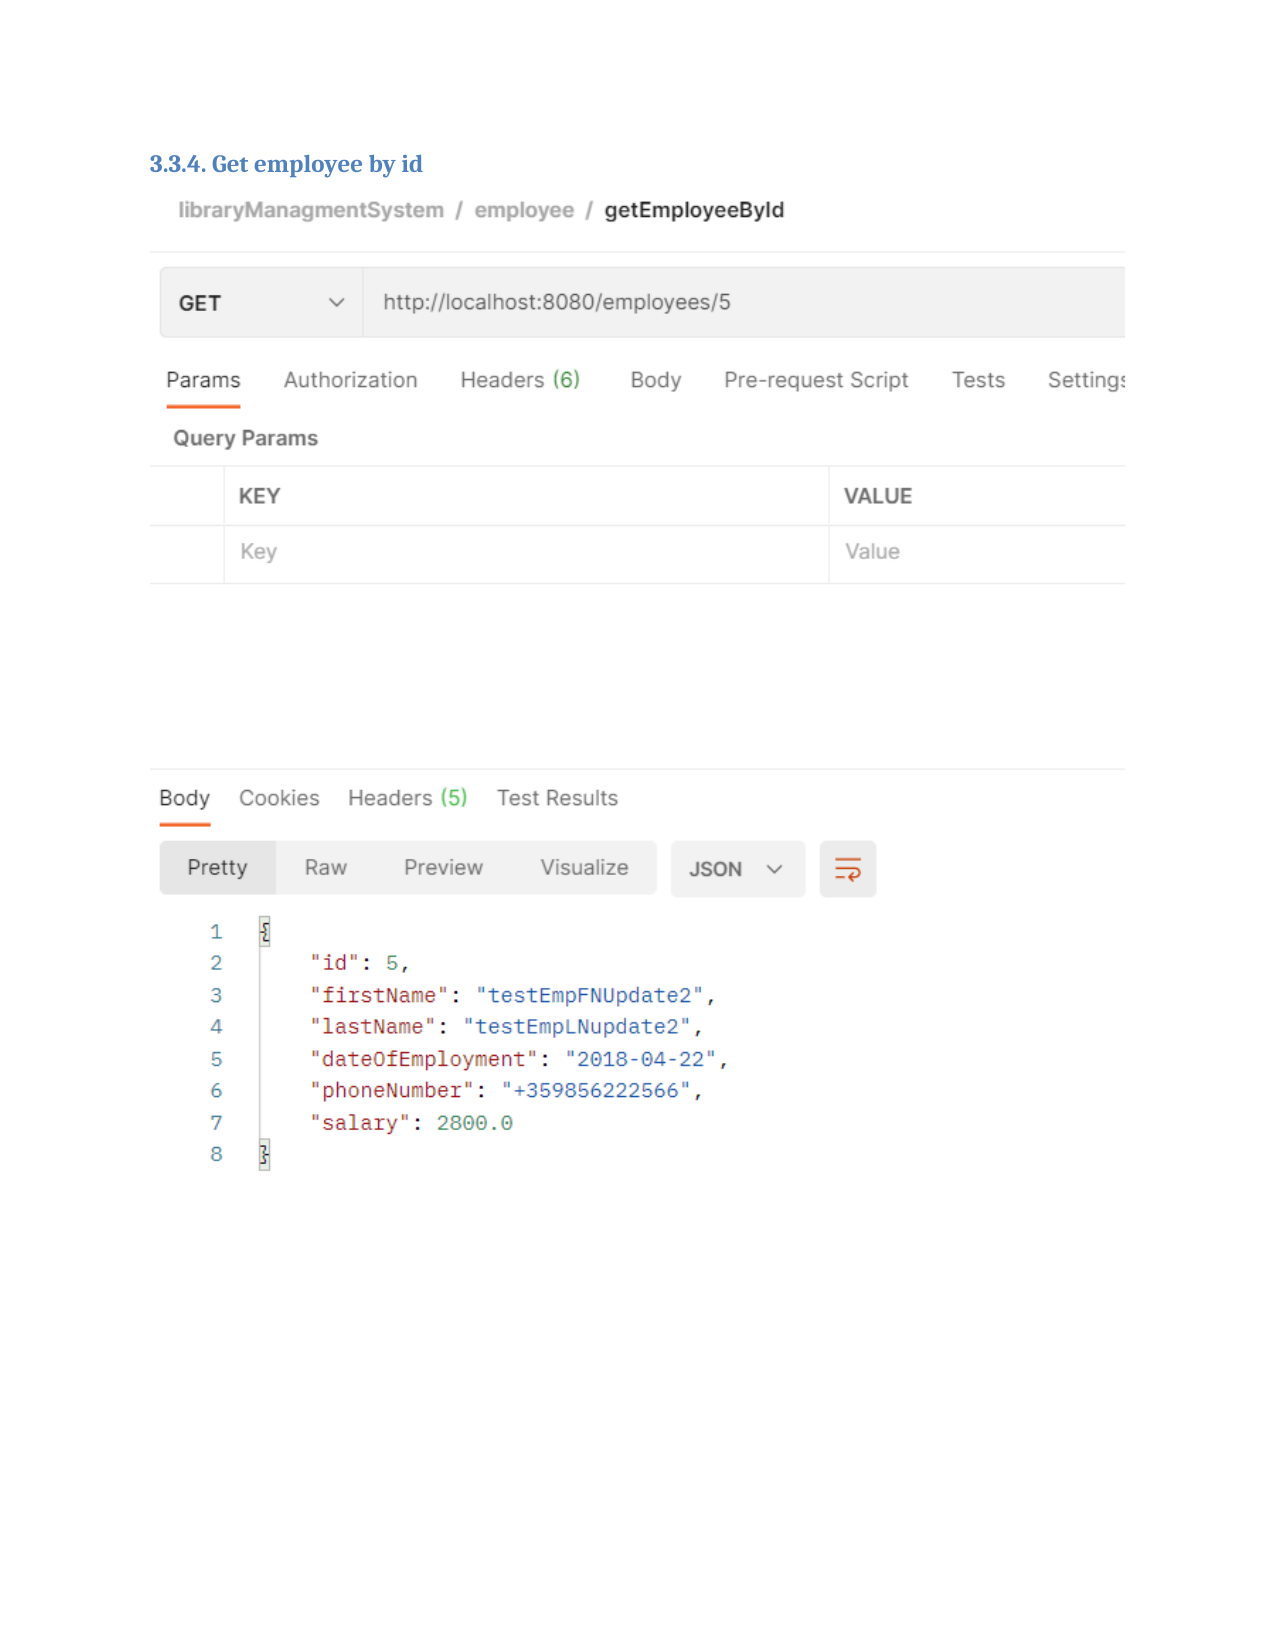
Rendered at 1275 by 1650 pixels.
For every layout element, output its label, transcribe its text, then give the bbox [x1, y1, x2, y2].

subtitle 3.3.4. Get employee by id [150, 150, 1125, 179]
picture [150, 183, 1125, 1276]
